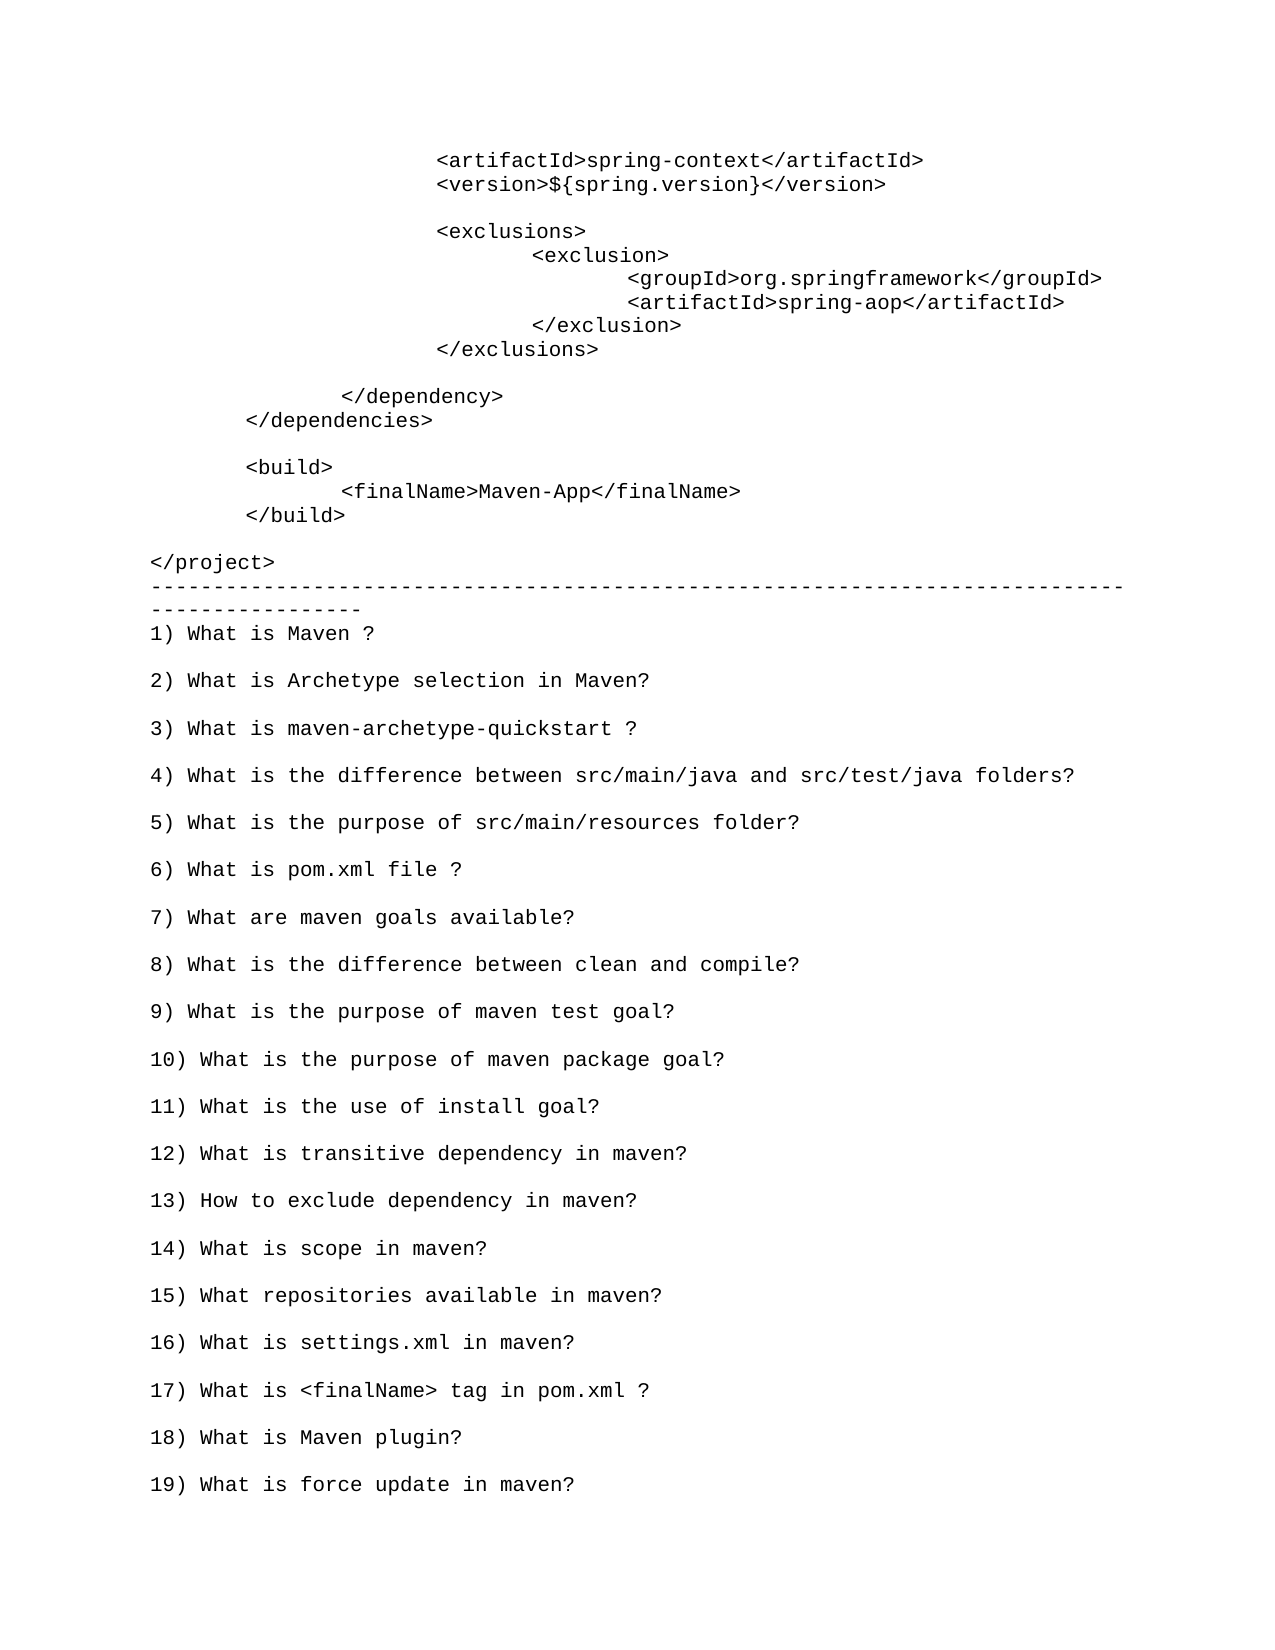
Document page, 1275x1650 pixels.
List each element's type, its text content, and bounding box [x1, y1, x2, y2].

text </dependency> [150, 386, 1125, 410]
text 17) What is <finalName> tag in pom.xml ? [150, 1379, 1125, 1403]
text 5) What is the purpose of src/main/resources folder? [150, 812, 1125, 836]
text 11) What is the use of install goal? [150, 1096, 1125, 1119]
text </exclusion> [150, 316, 1125, 339]
text 16) What is settings.xml in maven? [150, 1332, 1125, 1356]
text 2) What is Archetype selection in Maven? [150, 670, 1125, 694]
text 13) How to exclude dependency in maven? [150, 1190, 1125, 1214]
text 15) What repositories available in maven? [150, 1285, 1125, 1309]
text 8) What is the difference between clean and compile? [150, 954, 1125, 978]
text 7) What are maven goals available? [150, 907, 1125, 930]
text <groupId>org.springframework</groupId> [150, 268, 1125, 292]
text <exclusions> [150, 221, 1125, 244]
text 10) What is the purpose of maven package goal? [150, 1048, 1125, 1072]
text 18) What is Maven plugin? [150, 1427, 1125, 1451]
text </exclusions> [150, 339, 1125, 363]
text 4) What is the difference between src/main/java and src/test/java folders? [150, 765, 1125, 788]
text 19) What is force update in maven? [150, 1474, 1125, 1498]
text 9) What is the purpose of maven test goal? [150, 1001, 1125, 1025]
text <exclusion> [150, 244, 1125, 268]
text 14) What is scope in maven? [150, 1238, 1125, 1261]
text ----------------------------------------------------------------------------------------------- [150, 576, 1125, 623]
text <build> [150, 457, 1125, 481]
text <version>${spring.version}</version> [150, 174, 1125, 197]
text 6) What is pom.xml file ? [150, 859, 1125, 883]
text </project> [150, 552, 1125, 576]
text 12) What is transitive dependency in maven? [150, 1143, 1125, 1167]
text </dependencies> [150, 410, 1125, 434]
text <finalName>Maven-App</finalName> [150, 481, 1125, 505]
text 3) What is maven-archetype-quickstart ? [150, 717, 1125, 741]
text <artifactId>spring-aop</artifactId> [150, 292, 1125, 316]
text </build> [150, 505, 1125, 528]
text <artifactId>spring-context</artifactId> [150, 150, 1125, 174]
text 1) What is Maven ? [150, 623, 1125, 647]
